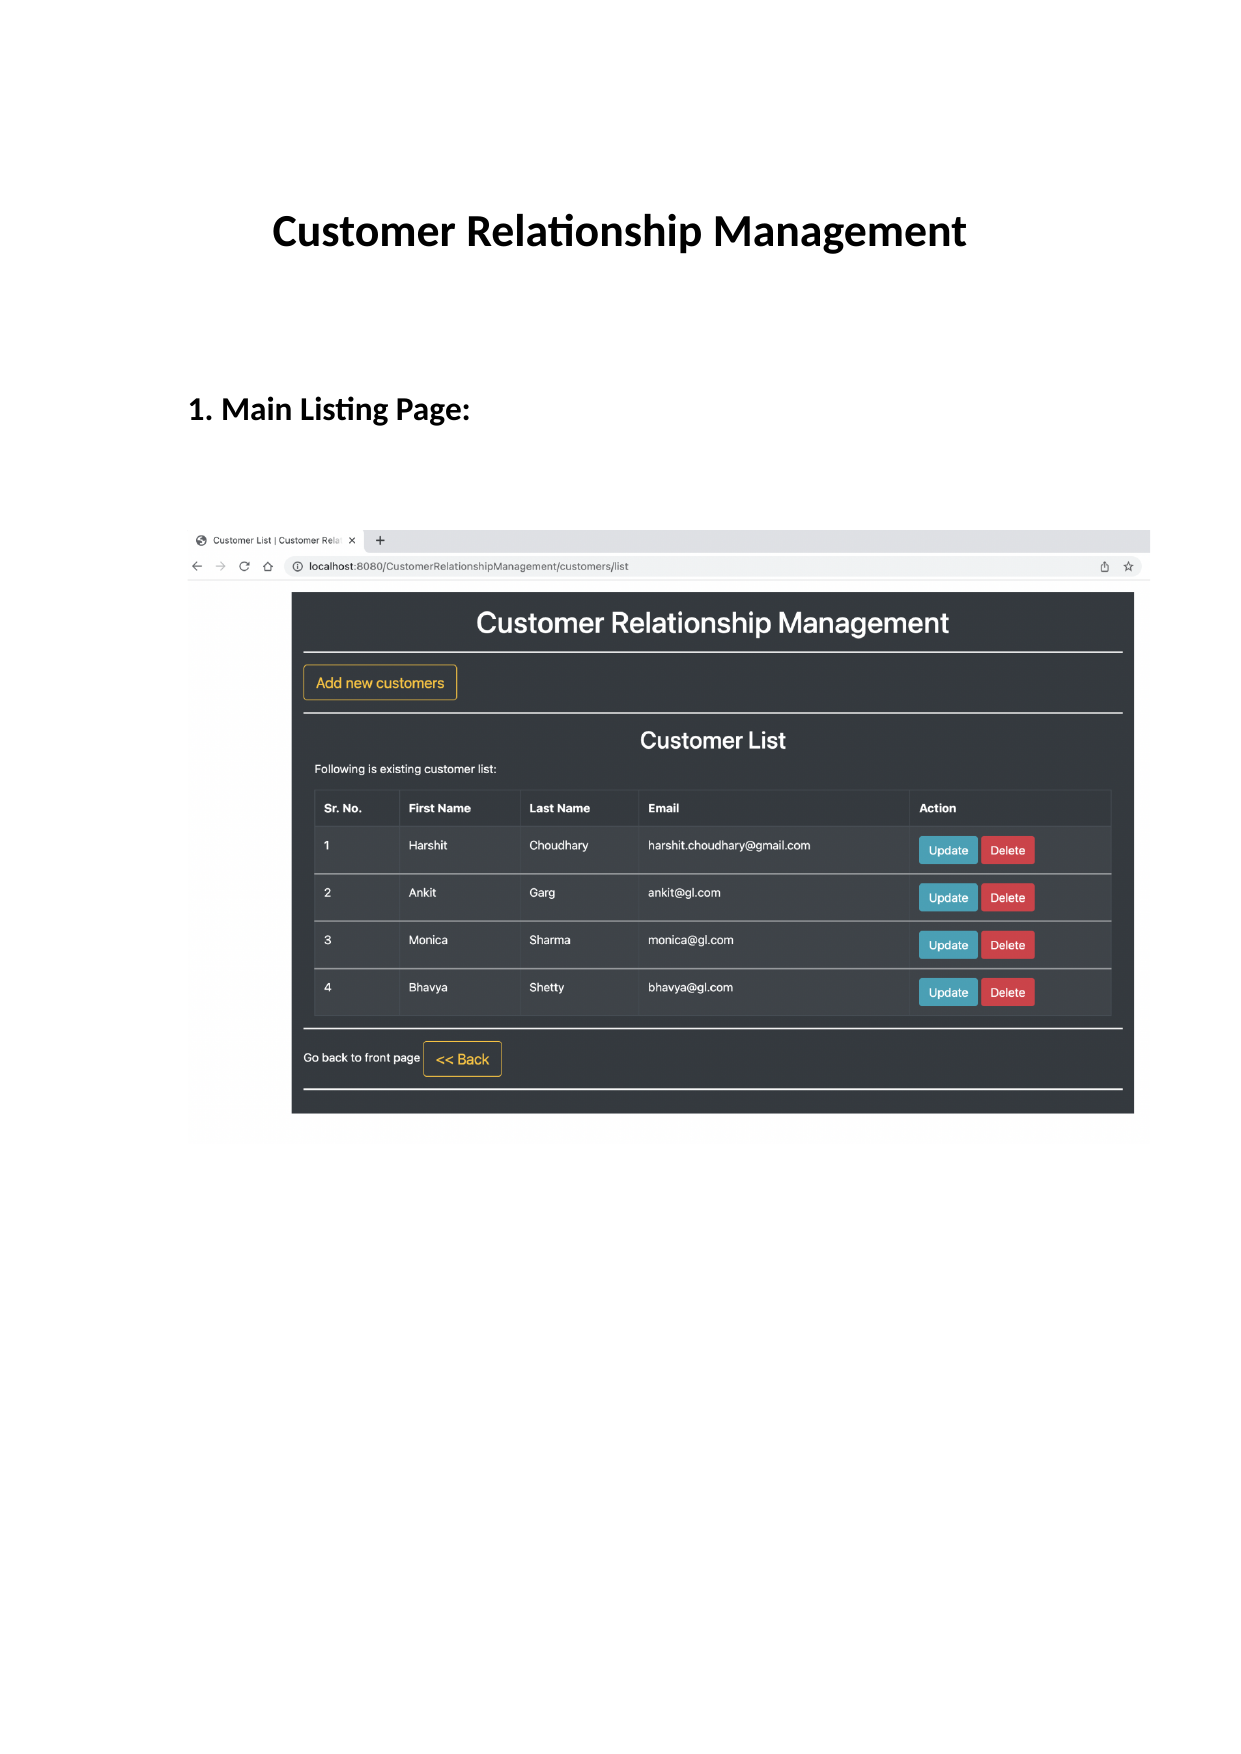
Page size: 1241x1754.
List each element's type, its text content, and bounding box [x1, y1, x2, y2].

picture [187, 530, 1150, 1144]
subtitle Customer Relationship Management [187, 197, 1053, 262]
subtitle Main Listing Page: [187, 376, 1053, 441]
